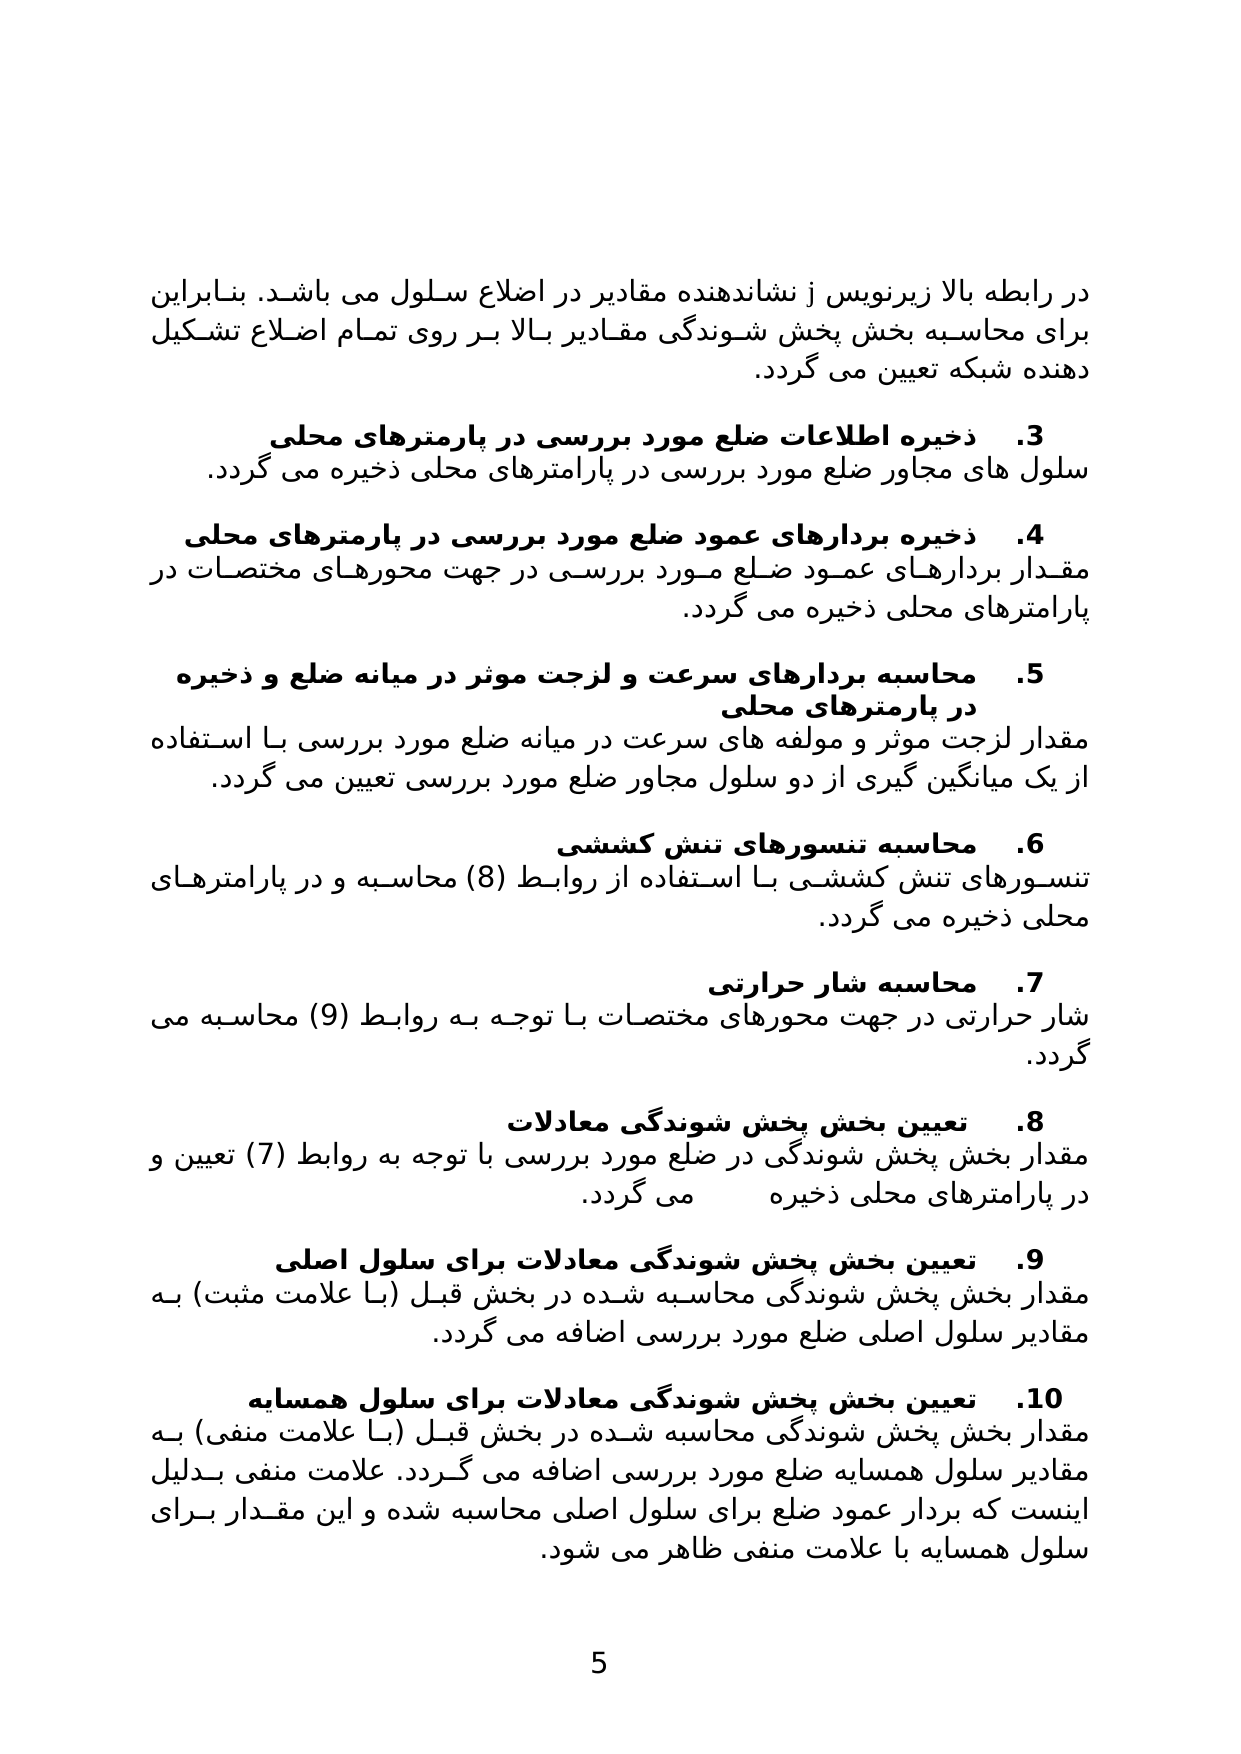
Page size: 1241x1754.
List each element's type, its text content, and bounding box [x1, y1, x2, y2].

text محاسبه تنسورهای تنش کششی [150, 828, 1015, 860]
text تنسورهای تنش کششی با استفاده از روابط ‏(8) محاسبه و در پارامترهای محلی ذخیره می گردد. [150, 860, 1090, 933]
text مقدار بخش پخش شوندگی محاسبه شده در بخش قبل (با علامت منفی) به مقادیر سلول همسایه ضلع مورد بررسی اضافه می گردد. علامت منفی بدلیل اینست که بردار عمود ضلع برای سلول اصلی محاسبه شده و این مقدار برای سلول همسایه با علامت منفی ظاهر می شود. [150, 1415, 1090, 1566]
text تعیین بخش پخش شوندگی معادلات برای سلول اصلی [150, 1244, 1015, 1276]
text ذخیره بردارهای عمود ضلع مورد بررسی در پارمترهای محلی [150, 520, 1015, 551]
text مقدار لزجت موثر و مولفه های سرعت در میانه ضلع مورد بررسی با استفاده از یک میانگین گیری از دو سلول مجاور ضلع مورد بررسی تعیین می گردد. [150, 721, 1090, 794]
text محاسبه بردارهای سرعت و لزجت موثر در میانه ضلع و ذخیره در پارمترهای محلی [150, 658, 1015, 721]
text تعیین بخش پخش شوندگی معادلات [150, 1106, 1015, 1137]
text مقدار بخش پخش شوندگی محاسبه شده در بخش قبل (با علامت مثبت) به مقادیر سلول اصلی ضلع مورد بررسی اضافه می گردد. [150, 1276, 1090, 1349]
text در رابطه بالا زیرنویس j نشاندهنده مقادیر در اضلاع سلول می باشد. بنابراین برای محاسبه بخش پخش شوندگی مقادیر بالا بر روی تمام اضلاع تشکیل دهنده شبکه تعیین می گردد. [150, 274, 1090, 386]
text سلول های مجاور ضلع مورد بررسی در پارامترهای محلی ذخیره می گردد. [150, 452, 1090, 486]
text محاسبه شار حرارتی [150, 967, 1015, 999]
text تعیین بخش پخش شوندگی معادلات برای سلول همسایه [150, 1383, 1015, 1415]
text شار حرارتی در جهت محورهای مختصات با توجه به روابط ‏(9) محاسبه می گردد. [150, 999, 1090, 1072]
text مقدار بخش پخش شوندگی در ضلع مورد بررسی با توجه به روابط ‏(7) تعیین و در پارامترهای محلی ذخیره می گردد. [150, 1137, 1090, 1210]
text مقدار بردارهای عمود ضلع مورد بررسی در جهت محورهای مختصات در پارامترهای محلی ذخیره می گردد. [150, 551, 1090, 624]
text ذخیره اطلاعات ضلع مورد بررسی در پارمترهای محلی [150, 420, 1015, 452]
